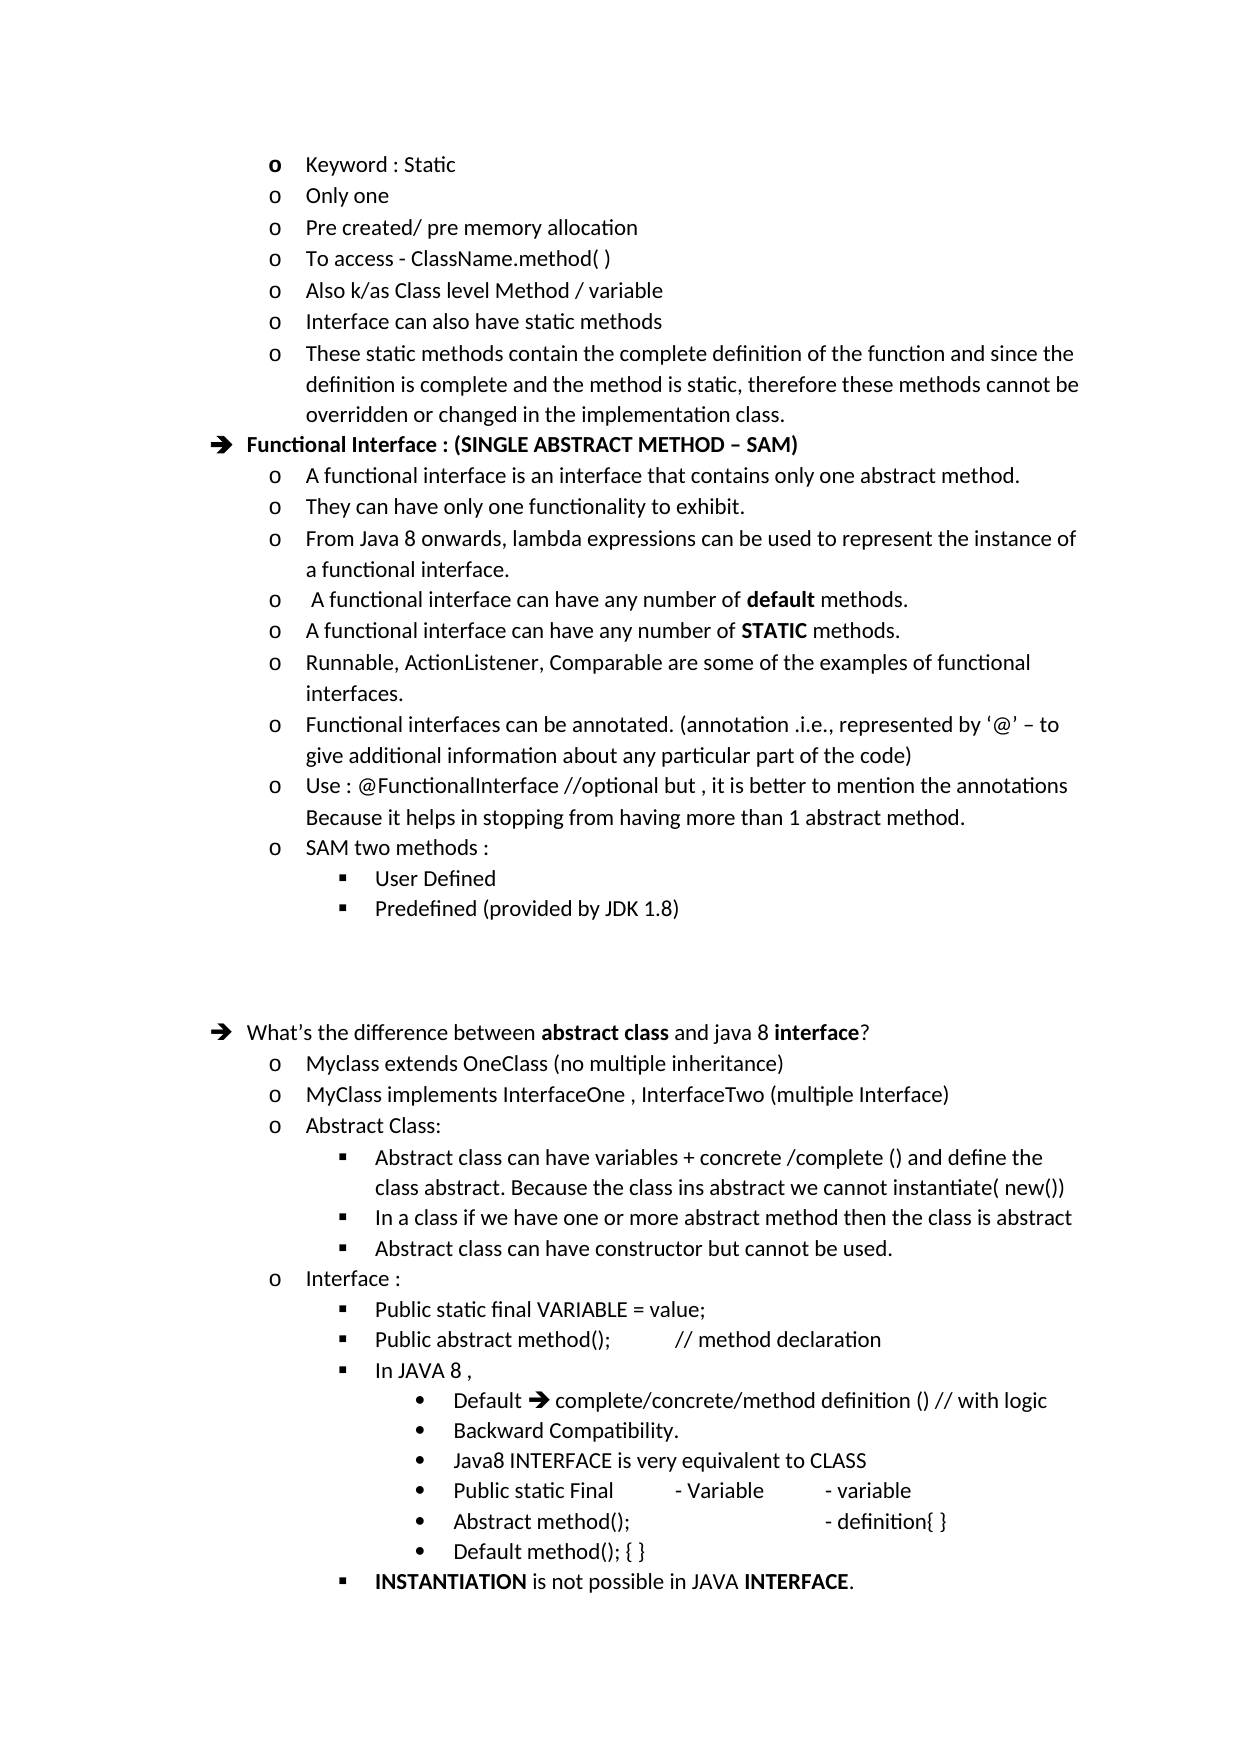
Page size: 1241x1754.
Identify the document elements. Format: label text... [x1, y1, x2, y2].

list User Defined [337, 864, 1090, 892]
list Abstract class can have variables + concrete /complete () and define the class abstract. Because the class ins abstract we cannot instantiate( new()) [337, 1143, 1090, 1201]
list To access - ClassName.method( ) [268, 244, 1090, 273]
list Functional Interface : (SINGLE ABSTRACT METHOD – SAM) [209, 431, 1090, 458]
list Abstract Class: [268, 1112, 1090, 1141]
list Interface can also have static methods [268, 307, 1090, 336]
list Default complete/concrete/method definition () // with logic [416, 1386, 1090, 1414]
list These static methods contain the complete definition of the function and since the definition is complete and the method is static, therefore these methods cannot be overridden or changed in the implementation class. [268, 339, 1090, 428]
list Abstract method(); - definition{ } [416, 1507, 1090, 1535]
list Only one [268, 181, 1090, 211]
list What’s the difference between abstract class and java 8 interface? [209, 1018, 1090, 1047]
list Pre created/ pre memory allocation [268, 213, 1090, 242]
list Because it helps in stopping from having more than 1 abstract method. [306, 803, 1090, 831]
list Abstract class can have constructor but cannot be used. [337, 1234, 1090, 1262]
list Also k/as Class level Method / variable [268, 276, 1090, 305]
list Public static final VARIABLE = value; [337, 1295, 1090, 1323]
list A functional interface can have any number of default methods. [268, 585, 1090, 614]
list Interface : [268, 1264, 1090, 1293]
list Default method(); { } [416, 1537, 1090, 1565]
list Runnable, ActionListener, Comparable are some of the examples of functional interfaces. [268, 648, 1090, 707]
list MyClass implements InterfaceOne , InterfaceTwo (multiple Interface) [268, 1080, 1090, 1109]
list From Java 8 onwards, lambda expressions can be used to represent the instance of a functional interface. [268, 524, 1090, 583]
list Java8 INTERFACE is very equivalent to CLASS [416, 1446, 1090, 1474]
list In a class if we have one or more abstract method then the class is abstract [337, 1203, 1090, 1232]
list Myclass extends OneClass (no multiple inheritance) [268, 1049, 1090, 1078]
list In JAVA 8 , [337, 1356, 1090, 1384]
list Keyword : Static [268, 150, 1090, 179]
list Predefined (provided by JDK 1.8) [337, 894, 1090, 923]
list They can have only one functionality to exhibit. [268, 492, 1090, 521]
list Use : @FunctionalInterface //optional but , it is better to mention the annotations [268, 771, 1090, 800]
list Backward Compatibility. [416, 1416, 1090, 1444]
list A functional interface is an interface that contains only one abstract method. [268, 461, 1090, 490]
list A functional interface can have any number of STATIC methods. [268, 617, 1090, 646]
list SAM two methods : [268, 833, 1090, 862]
list Public abstract method(); // method declaration [337, 1326, 1090, 1354]
list INSTANTIATION is not possible in JAVA INTERFACE. [337, 1567, 1090, 1595]
list Functional interfaces can be annotated. (annotation .i.e., represented by ‘@’ – to give additional information about any particular part of the code) [268, 710, 1090, 769]
list Public static Final - Variable - variable [416, 1477, 1090, 1505]
